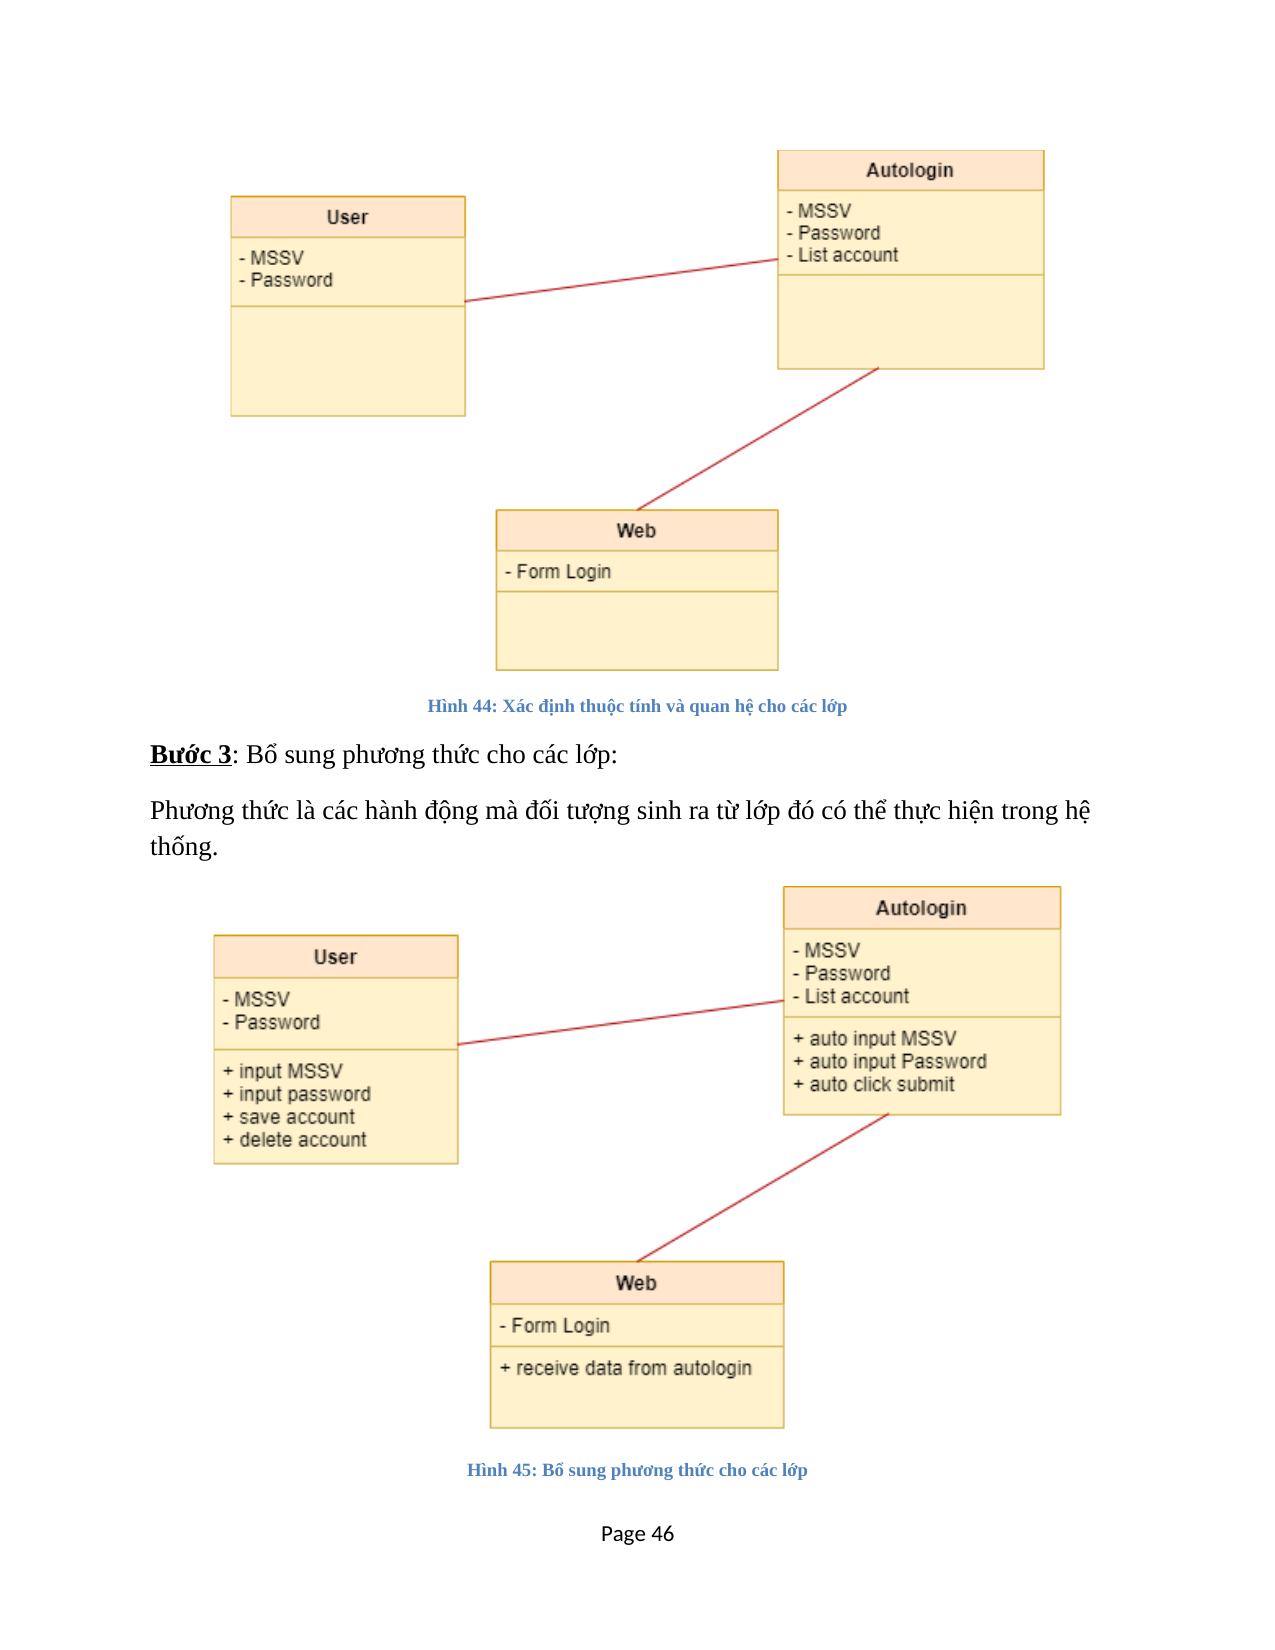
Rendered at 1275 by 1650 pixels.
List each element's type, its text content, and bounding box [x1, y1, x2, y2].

text Bước 3: Bổ sung phương thức cho các lớp: [150, 738, 1125, 769]
text Hình 44: Xác định thuộc tính và quan hệ cho các lớp [150, 695, 1125, 717]
text Hình 45: Bổ sung phương thức cho các lớp [150, 1458, 1125, 1480]
text Phương thức là các hành động mà đối tượng sinh ra từ lớp đó có thể thực hiện trong hệ thống. [150, 794, 1125, 861]
picture [213, 886, 1062, 1434]
picture [230, 150, 1045, 671]
